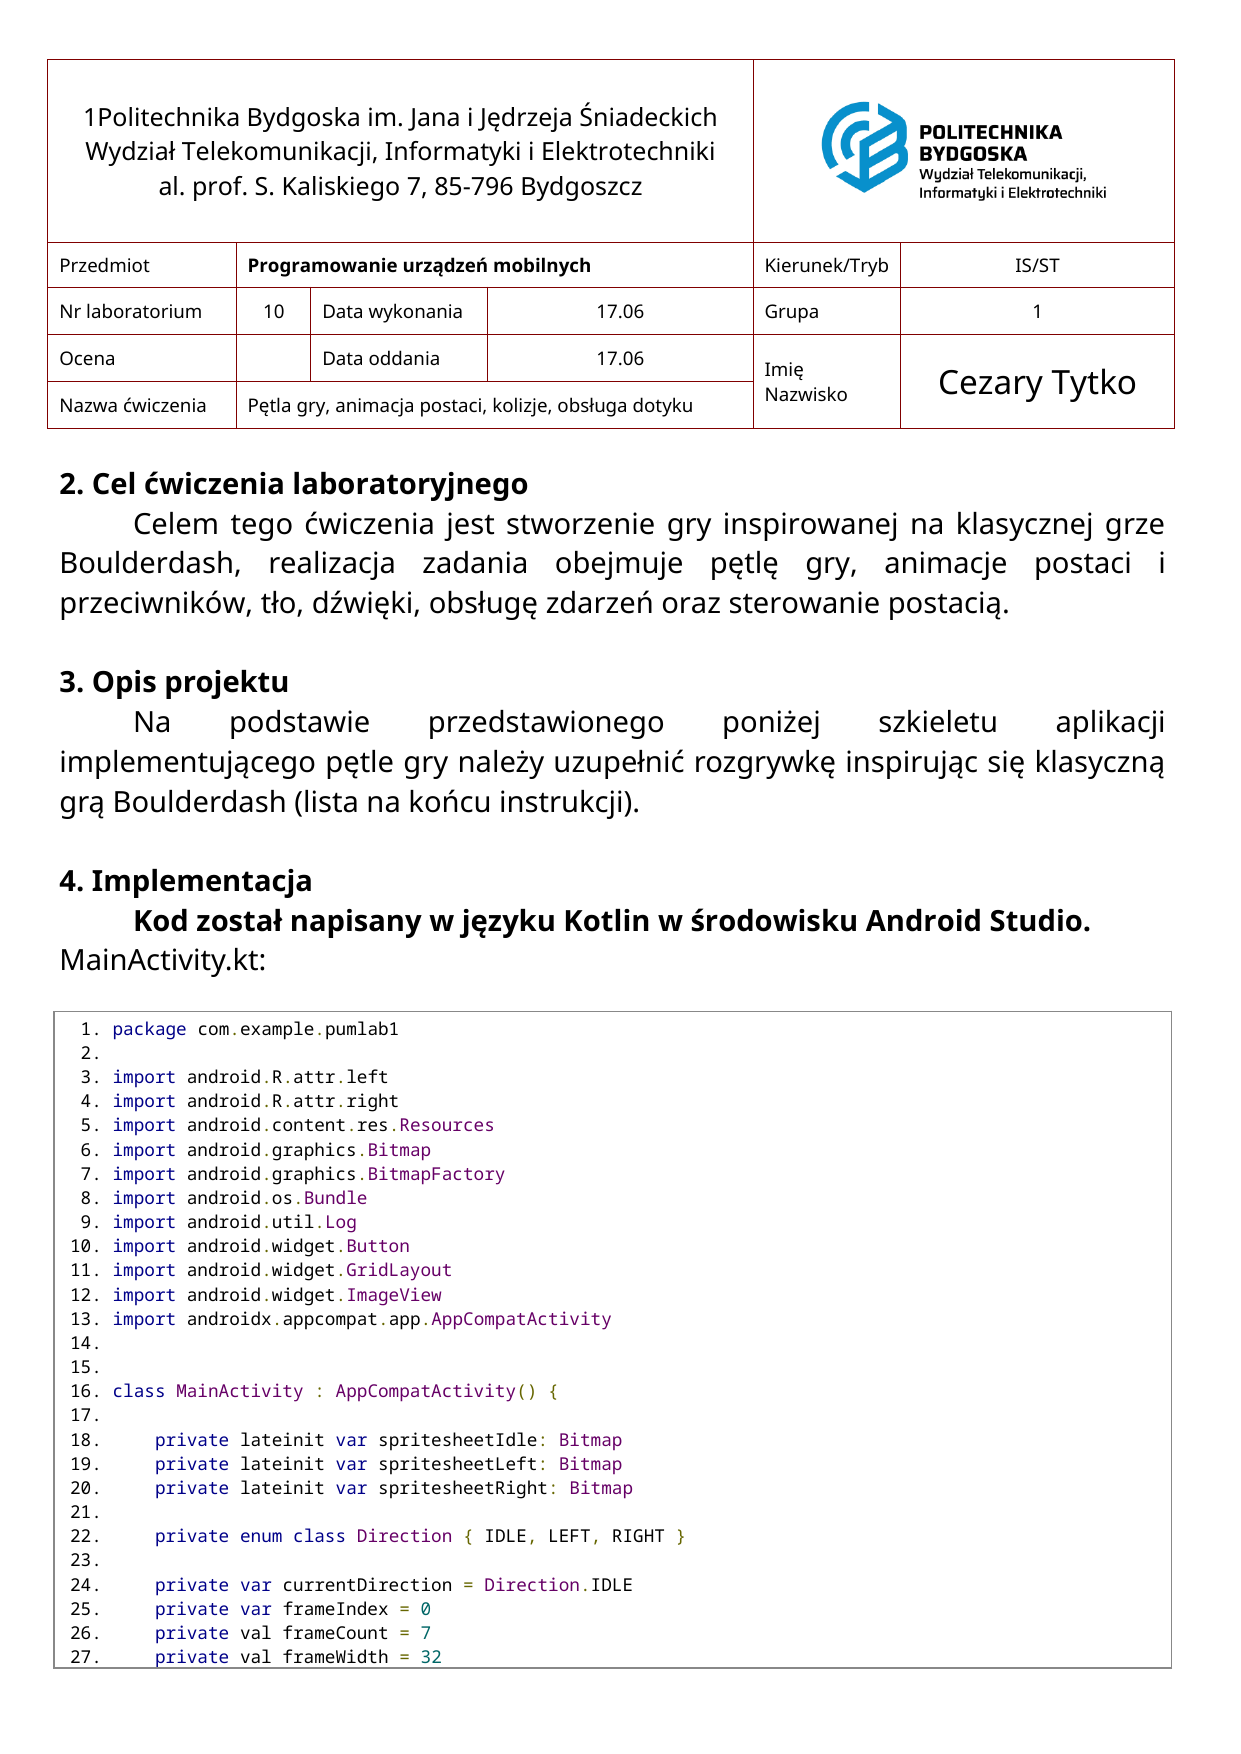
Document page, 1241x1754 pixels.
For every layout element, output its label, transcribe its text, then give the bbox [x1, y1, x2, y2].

text Kod został napisany w języku Kotlin w środowisku Android Studio. [59, 900, 1167, 939]
table_cell Data wykonania [311, 288, 487, 334]
table_cell 17.06 [488, 288, 753, 334]
text 25. private var frameIndex = 0 [59, 1596, 1167, 1620]
text 19. private lateinit var spritesheetLeft: Bitmap [59, 1451, 1167, 1475]
text 1. package com.example.pumlab1 [55, 1012, 1171, 1040]
text 5. import android.content.res.Resources [59, 1113, 1167, 1137]
text Celem tego ćwiczenia jest stworzenie gry inspirowanej na klasycznej grze Boulderdash, realizacja zadania obejmuje pętlę gry, animacje postaci i przeciwników, tło, dźwięki, obsługę zdarzeń oraz sterowanie postacią. [59, 503, 1167, 622]
table_cell Nr laboratorium [48, 288, 236, 334]
text 17. [59, 1403, 1167, 1427]
table_cell Nazwa ćwiczenia [48, 382, 236, 428]
text 16. class MainActivity : AppCompatActivity() { [59, 1379, 1167, 1403]
text 23. [59, 1548, 1167, 1572]
table_cell 17.06 [488, 335, 753, 381]
table_cell Ocena [48, 335, 236, 381]
table_cell IS/ST [901, 243, 1174, 287]
text 12. import android.widget.ImageView [59, 1282, 1167, 1306]
table_cell Kierunek/Tryb [754, 243, 900, 287]
text 18. private lateinit var spritesheetIdle: Bitmap [59, 1427, 1167, 1451]
table_cell Programowanie urządzeń mobilnych [237, 243, 753, 287]
text 6. import android.graphics.Bitmap [59, 1137, 1167, 1161]
text 7. import android.graphics.BitmapFactory [59, 1161, 1167, 1185]
text 24. private var currentDirection = Direction.IDLE [59, 1572, 1167, 1596]
text 3. import android.R.attr.left [59, 1064, 1167, 1089]
table_cell Imię Nazwisko [754, 335, 900, 428]
table_cell Przedmiot [48, 243, 236, 287]
table_cell 10 [237, 288, 310, 334]
text 2. Cel ćwiczenia laboratoryjnego [59, 463, 1167, 503]
text 22. private enum class Direction { IDLE, LEFT, RIGHT } [59, 1524, 1167, 1548]
text 4. Implementacja [59, 860, 1167, 900]
table_cell Pętla gry, animacja postaci, kolizje, obsługa dotyku [237, 382, 753, 428]
text 4. import android.R.attr.right [59, 1089, 1167, 1113]
text 10. import android.widget.Button [59, 1234, 1167, 1258]
table_header 1Politechnika Bydgoska im. Jana i Jędrzeja Śniadeckich Wydział Telekomunikacji, Informatyki i Elektrotechniki al. prof. S. Kaliskiego 7, 85-796 Bydgoszcz [48, 60, 753, 242]
text 14. [59, 1330, 1167, 1354]
text 20. private lateinit var spritesheetRight: Bitmap [59, 1475, 1167, 1499]
text MainActivity.kt: [59, 939, 1167, 979]
table_cell 1 [901, 288, 1174, 334]
table_header [754, 60, 1174, 242]
table_cell [237, 335, 310, 381]
table_cell Cezary Tytko [901, 335, 1174, 428]
picture [785, 64, 1143, 238]
text 26. private val frameCount = 7 [59, 1620, 1167, 1644]
text 21. [59, 1499, 1167, 1524]
table_cell Grupa [754, 288, 900, 334]
table_cell Data oddania [311, 335, 487, 381]
text 11. import android.widget.GridLayout [59, 1258, 1167, 1282]
text 27. private val frameWidth = 32 [59, 1644, 1167, 1667]
text 8. import android.os.Bundle [59, 1185, 1167, 1209]
text 3. Opis projektu [59, 662, 1167, 701]
text Na podstawie przedstawionego poniżej szkieletu aplikacji implementującego pętle gry należy uzupełnić rozgrywkę inspirując się klasyczną grą Boulderdash (lista na końcu instrukcji). [59, 701, 1167, 821]
text 15. [59, 1354, 1167, 1379]
text 9. import android.util.Log [59, 1209, 1167, 1234]
text 2. [59, 1040, 1167, 1064]
text 13. import androidx.appcompat.app.AppCompatActivity [59, 1306, 1167, 1330]
